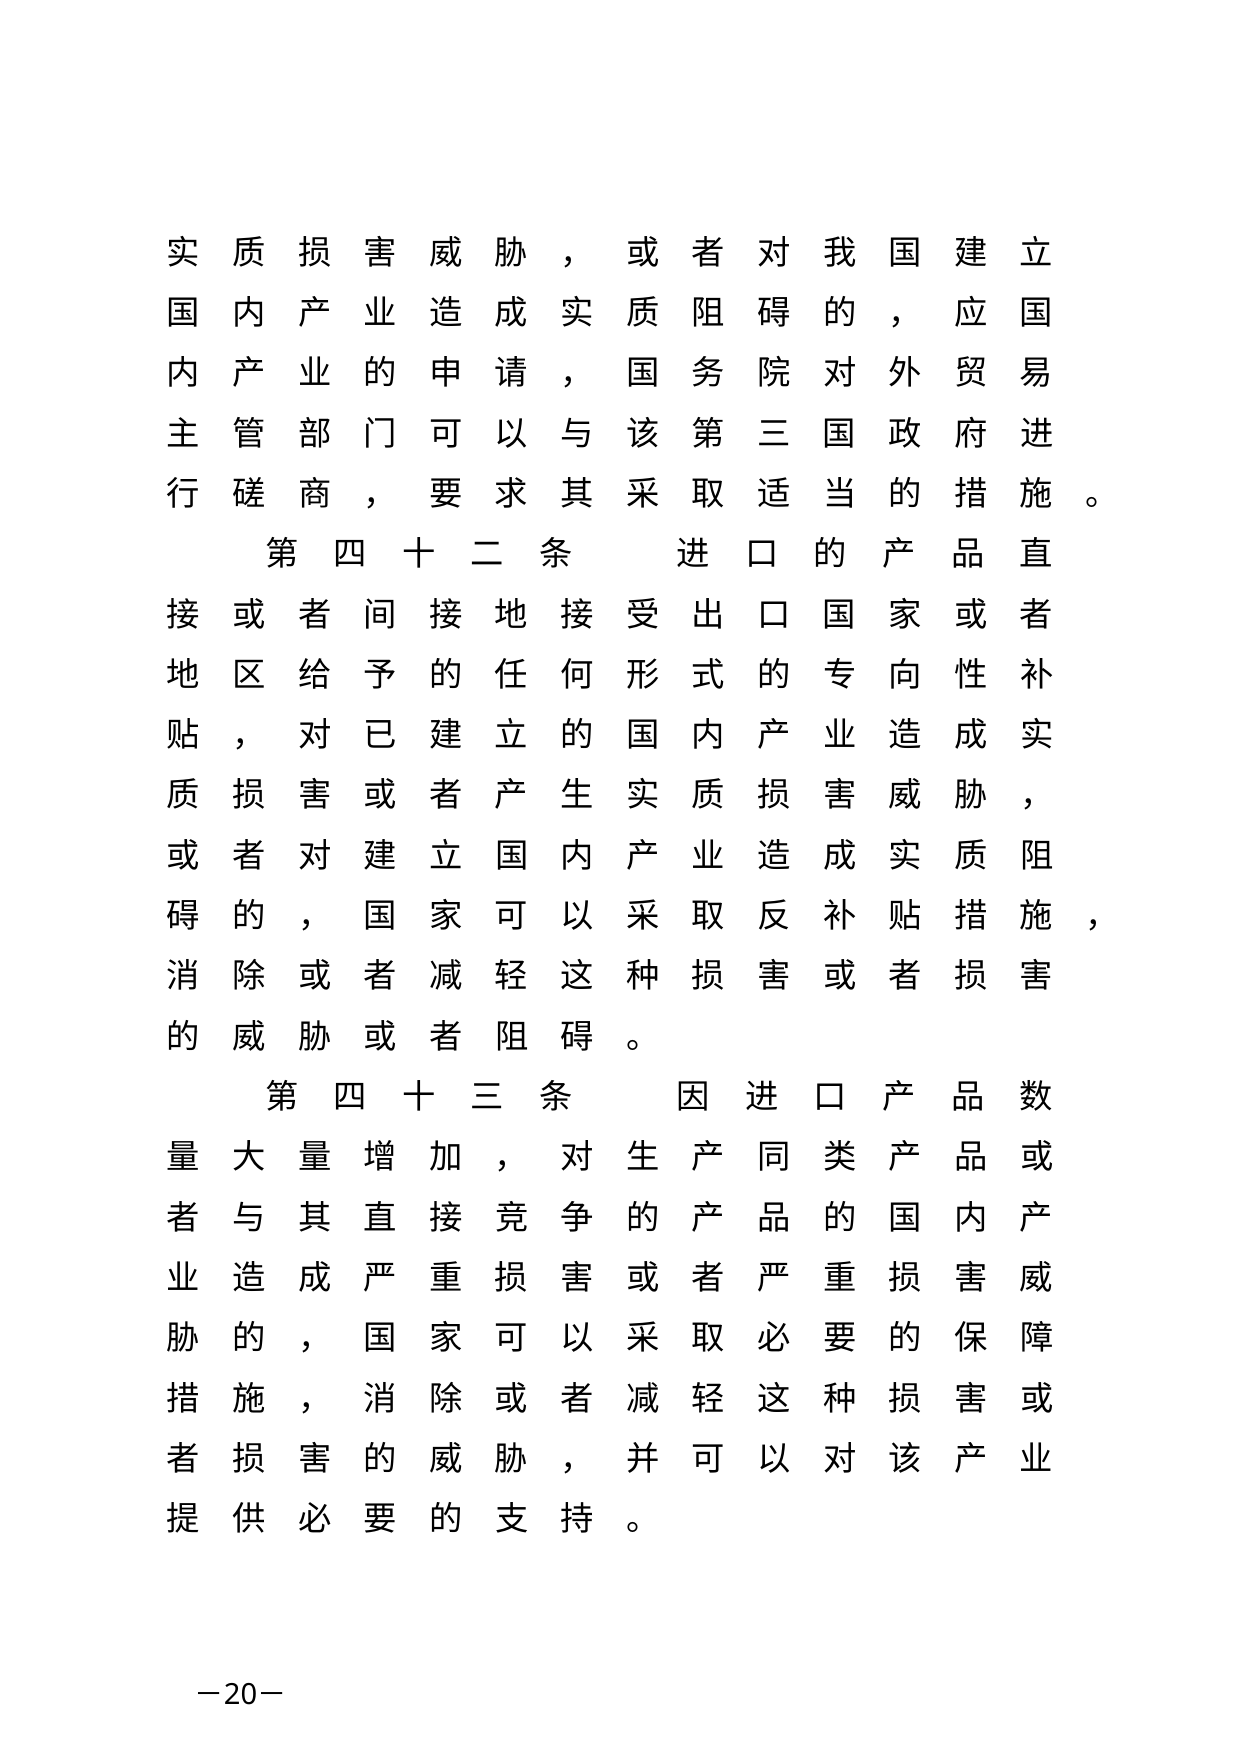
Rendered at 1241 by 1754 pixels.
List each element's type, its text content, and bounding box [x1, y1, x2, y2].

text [167, 219, 1085, 521]
text 第四十二条 进口的产品直接或者间接地接受出口国家或者地区给予的任何形式的专向性补贴，对已建立的国内产业造成实质损害或者产生实质损害威胁，或者对建立国内产业造成实质阻碍的，国家可以采取反补贴措施，消除或者减轻这种损害或者损害的威胁或者阻碍。 [167, 521, 1085, 1064]
text 第四十三条 因进口产品数量大量增加，对生产同类产品或者与其直接竞争的产品的国内产业造成严重损害或者严重损害威胁的，国家可以采取必要的保障措施，消除或者减轻这种损害或者损害的威胁，并可以对该产业提供必要的支持。 [167, 1064, 1085, 1546]
